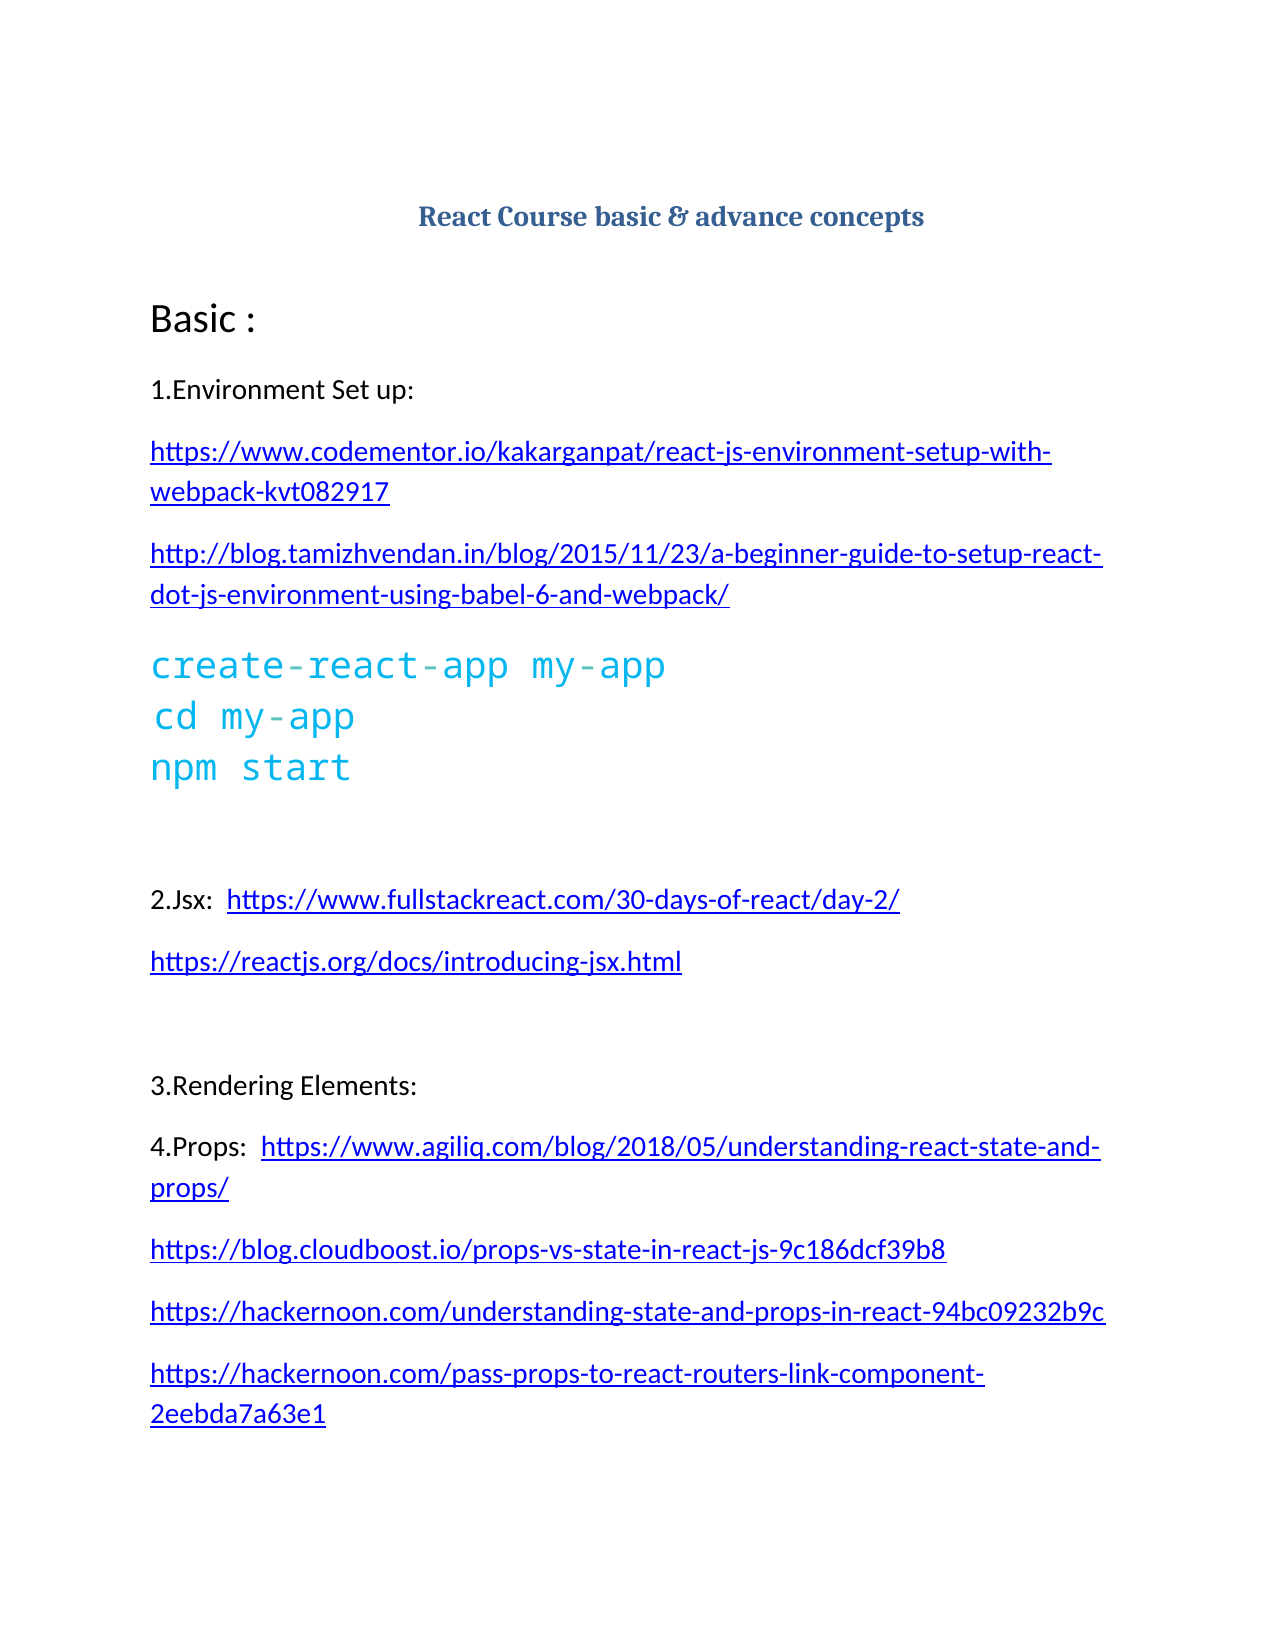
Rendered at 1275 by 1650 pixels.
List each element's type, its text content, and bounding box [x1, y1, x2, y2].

text Basic : [150, 292, 1125, 342]
text https://www.codementor.io/kakarganpat/react-js-environment-setup-with-webpack-kvt082917 [150, 433, 1125, 509]
text https://hackernoon.com/pass-props-to-react-routers-link-component-2eebda7a63e1 [150, 1355, 1125, 1431]
text create-react-app my-app [150, 638, 1125, 689]
text https://hackernoon.com/understanding-state-and-props-in-react-94bc09232b9c [150, 1293, 1125, 1328]
text 3.Rendering Elements: [150, 1067, 1125, 1102]
subtitle React Course basic & advance concepts [150, 200, 1125, 233]
text npm start [150, 740, 1125, 791]
text 1.Environment Set up: [150, 371, 1125, 406]
text cd my-app [153, 689, 1122, 740]
text https://blog.cloudboost.io/props-vs-state-in-react-js-9c186dcf39b8 [150, 1231, 1125, 1267]
text 2.Jsx: https://www.fullstackreact.com/30-days-of-react/day-2/ [150, 881, 1125, 917]
text http://blog.tamizhvendan.in/blog/2015/11/23/a-beginner-guide-to-setup-react-dot-js-environment-using-babel-6-and-webpack/ [150, 535, 1125, 612]
text https://reactjs.org/docs/introducing-jsx.html [150, 943, 1125, 979]
text 4.Props: https://www.agiliq.com/blog/2018/05/understanding-react-state-and-props/ [150, 1128, 1125, 1205]
